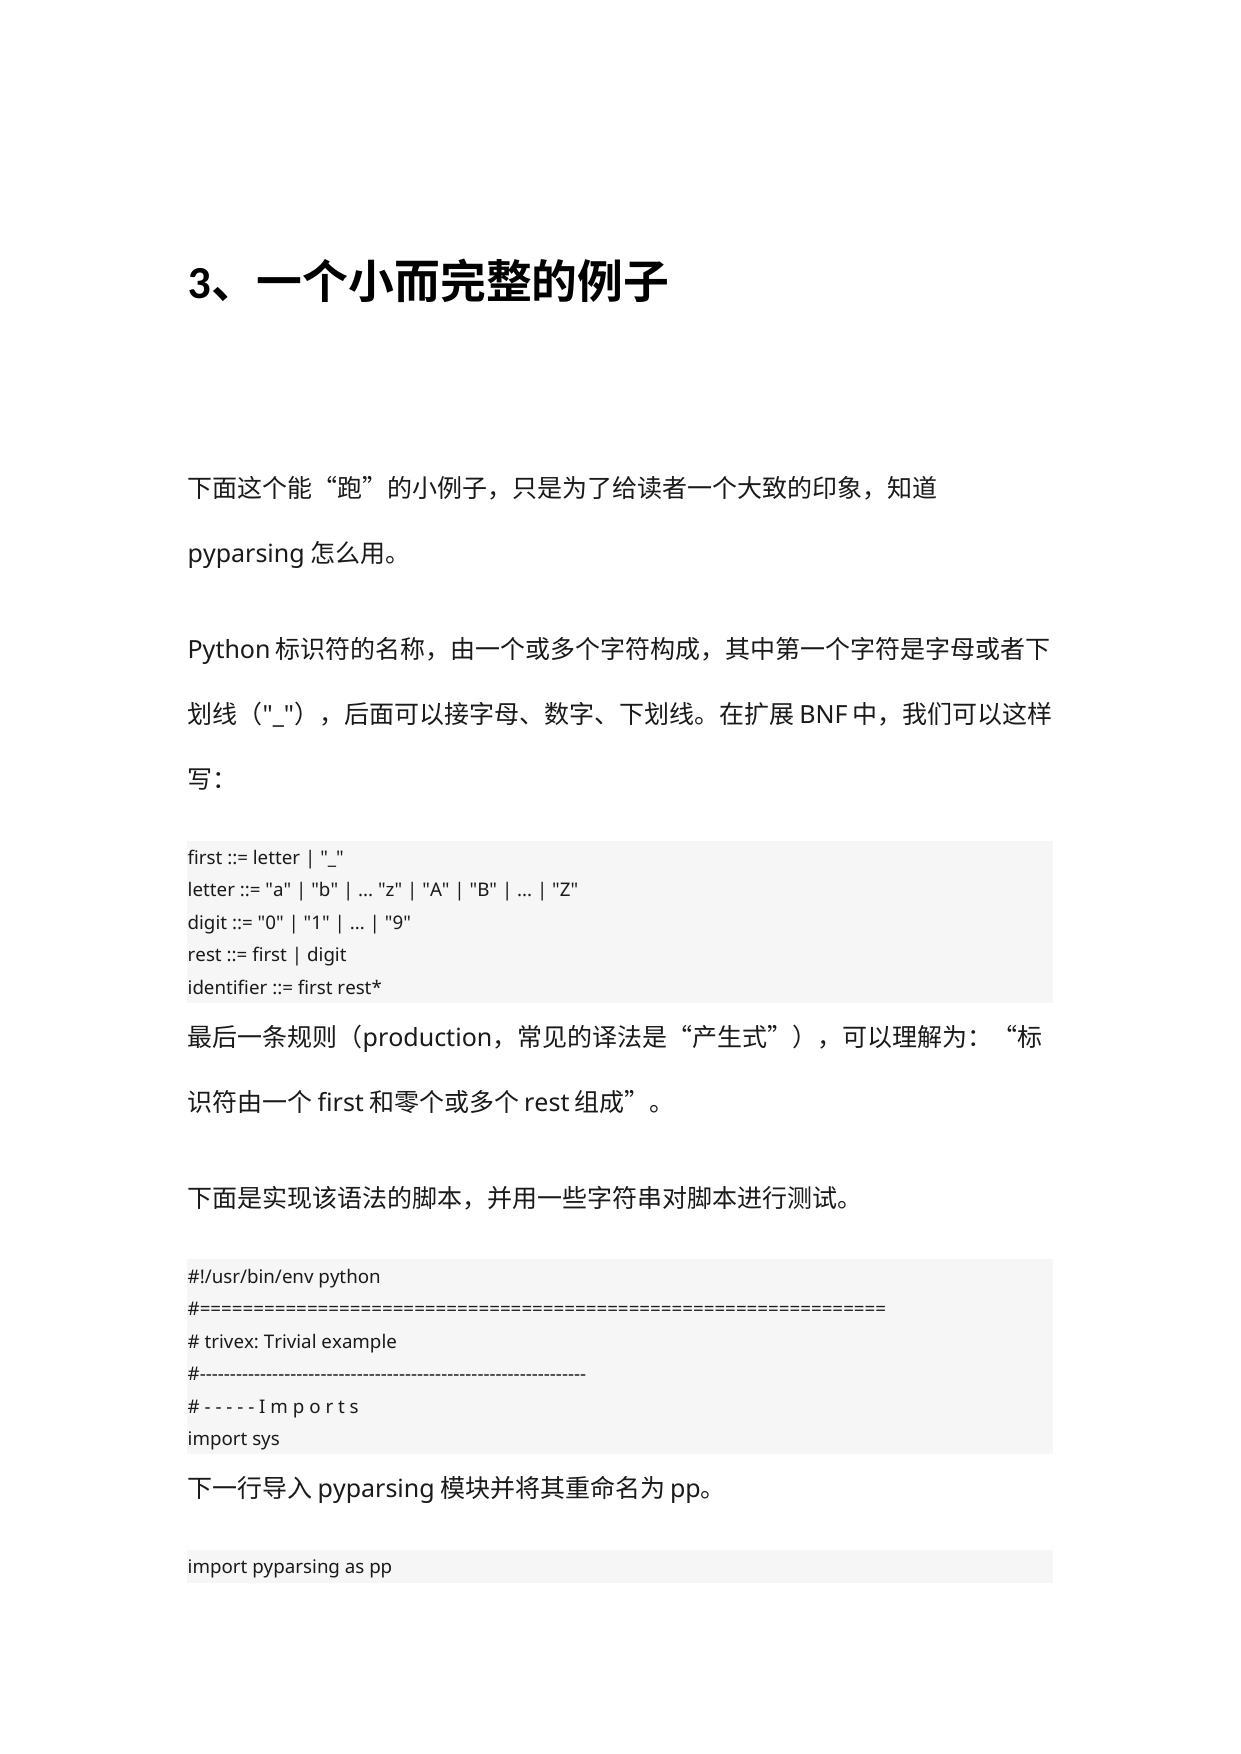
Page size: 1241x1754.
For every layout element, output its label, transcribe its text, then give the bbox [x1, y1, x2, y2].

text 最后一条规则（production，常见的译法是“产生式”），可以理解为：“标识符由一个first和零个或多个rest组成”。 [187, 1003, 1053, 1133]
text #================================================================ [187, 1292, 1053, 1324]
text letter ::= "a" | "b" | ... "z" | "A" | "B" | ... | "Z" [187, 873, 1053, 906]
text digit ::= "0" | "1" | ... | "9" [187, 906, 1053, 938]
text 下一行导入pyparsing模块并将其重命名为pp。 [187, 1454, 1053, 1519]
text import sys [187, 1422, 1053, 1454]
text import pyparsing as pp [187, 1550, 1053, 1583]
text 下面是实现该语法的脚本，并用一些字符串对脚本进行测试。 [187, 1164, 1053, 1229]
text first ::= letter | "_" [187, 841, 1053, 873]
text rest ::= first | digit [187, 938, 1053, 971]
text #!/usr/bin/env python [187, 1259, 1053, 1292]
text # - - - - - I m p o r t s [187, 1389, 1053, 1422]
text Python标识符的名称，由一个或多个字符构成，其中第一个字符是字母或者下划线（"_"），后面可以接字母、数字、下划线。在扩展BNF中，我们可以这样写： [187, 615, 1053, 810]
text # trivex: Trivial example [187, 1324, 1053, 1357]
text 下面这个能“跑”的小例子，只是为了给读者一个大致的印象，知道pyparsing怎么用。 [187, 454, 1053, 584]
text #---------------------------------------------------------------- [187, 1357, 1053, 1389]
text identifier ::= first rest* [187, 971, 1053, 1003]
subtitle 3、一个小而完整的例子 [187, 230, 1053, 327]
